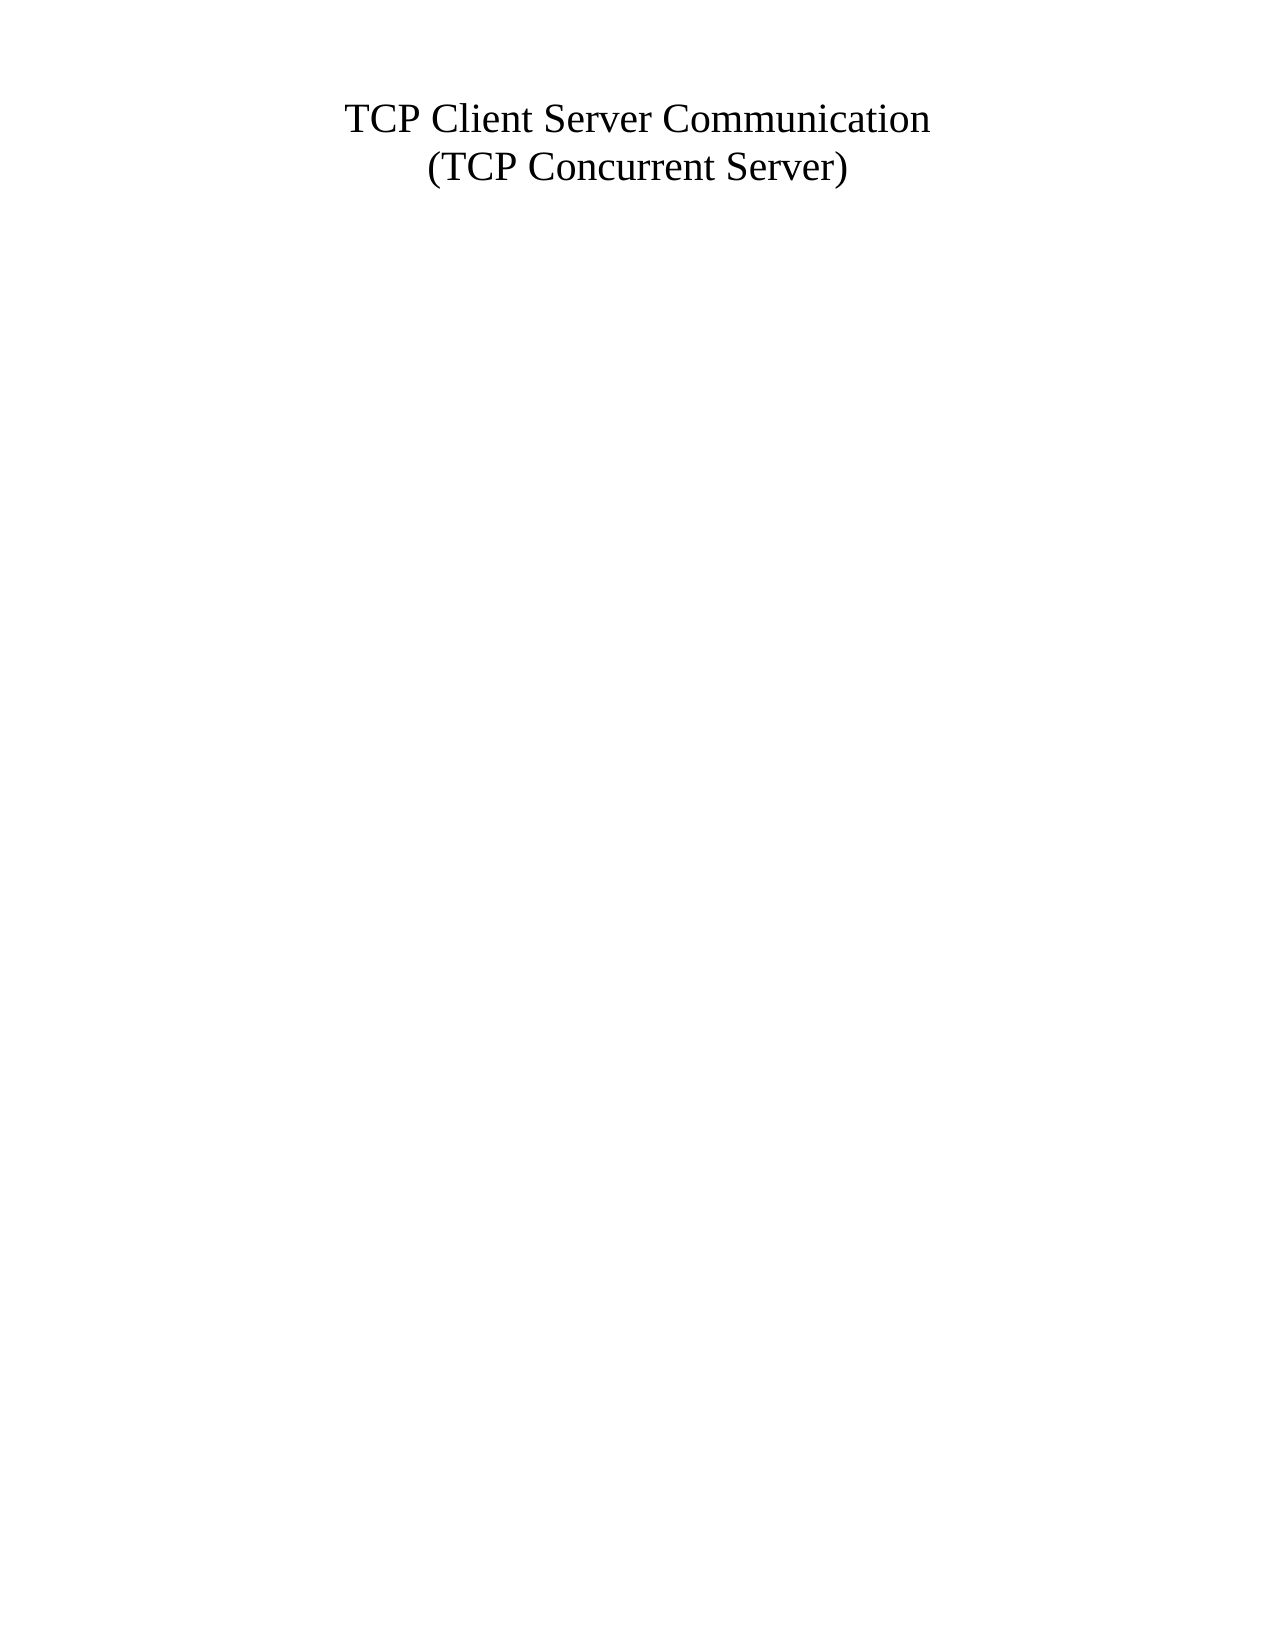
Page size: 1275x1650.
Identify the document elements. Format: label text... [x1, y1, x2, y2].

text (TCP Concurrent Server) [150, 142, 1125, 189]
text TCP Client Server Communication [150, 94, 1125, 142]
